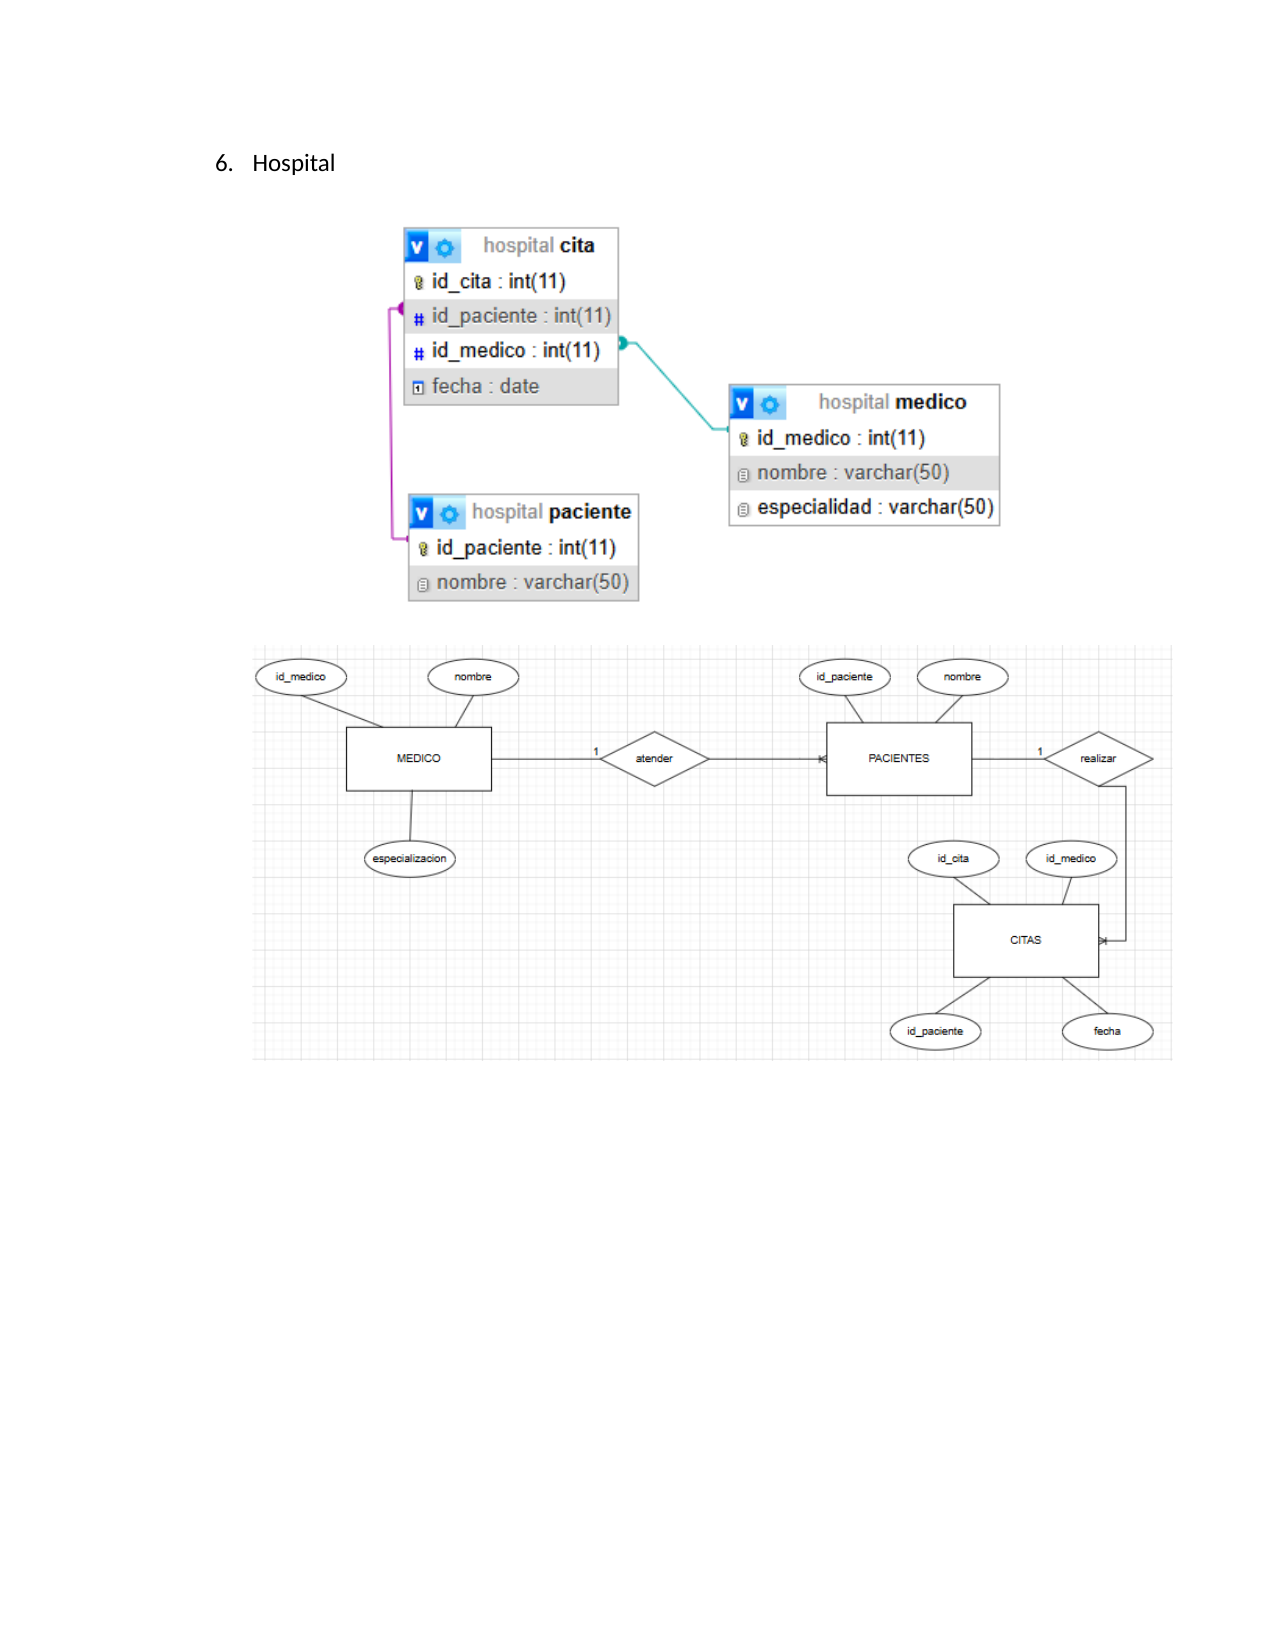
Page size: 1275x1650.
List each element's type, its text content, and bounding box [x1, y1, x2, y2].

picture [252, 182, 1107, 641]
picture [252, 645, 1173, 1061]
list Hospital [215, 148, 1098, 178]
